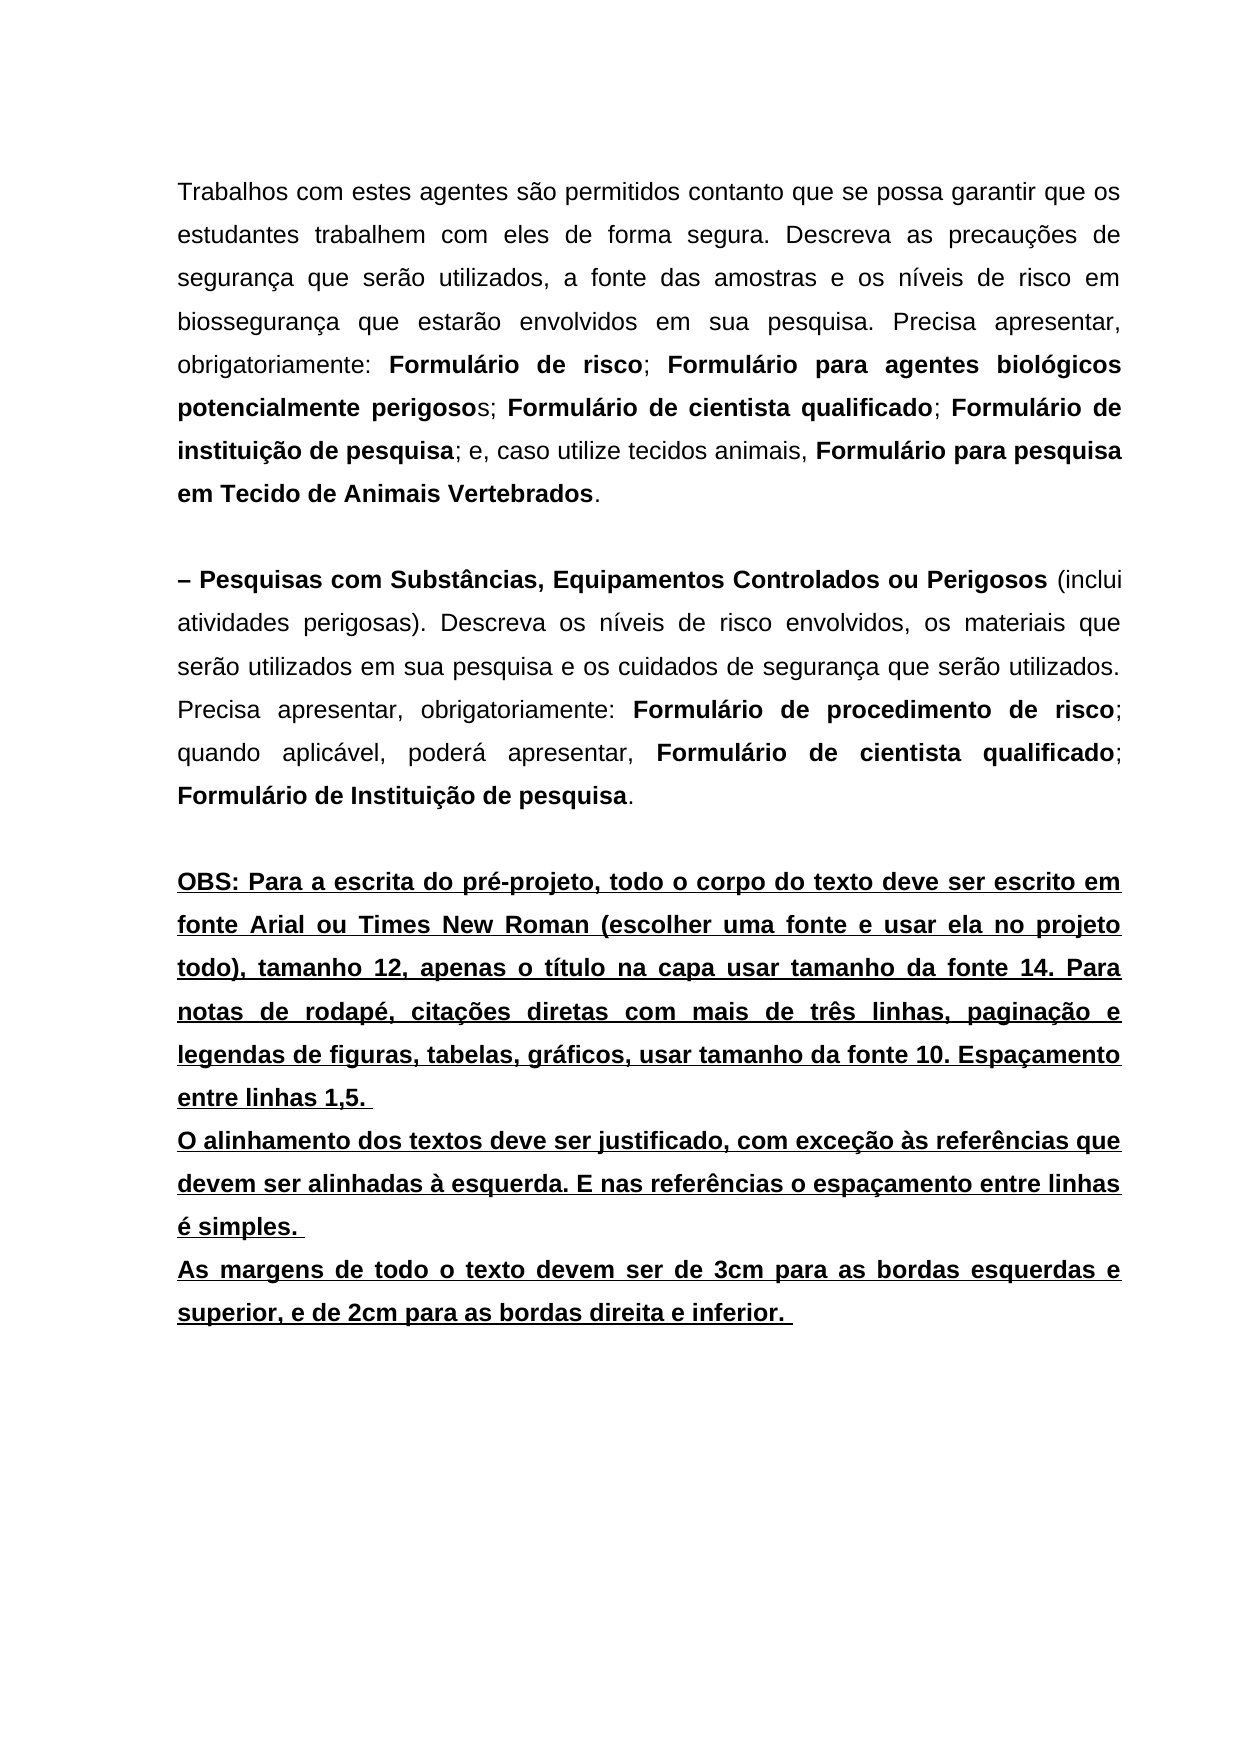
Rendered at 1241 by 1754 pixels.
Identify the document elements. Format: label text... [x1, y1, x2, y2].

text OBS: Para a escrita do pré-projeto, todo o corpo do texto deve ser escrito em fonte Arial ou Times New Roman (escolher uma fonte e usar ela no projeto todo), tamanho 12, apenas o título na capa usar tamanho da fonte 14. Para notas de rodapé, citações diretas com mais de três linhas, paginação e legendas de figuras, tabelas, gráficos, usar tamanho da fonte 10. Espaçamento entre linhas 1,5. [177, 980, 1122, 1021]
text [177, 177, 1122, 508]
text OBS: Para a escrita do pré-projeto, todo o corpo do texto deve ser escrito em fonte Arial ou Times New Roman (escolher uma fonte e usar ela no projeto todo), tamanho 12, apenas o título na capa usar tamanho da fonte 14. Para notas de rodapé, citações diretas com mais de três linhas, paginação e legendas de figuras, tabelas, gráficos, usar tamanho da fonte 10. Espaçamento entre linhas 1,5. [177, 1066, 1122, 1111]
text OBS: Para a escrita do pré-projeto, todo o corpo do texto deve ser escrito em fonte Arial ou Times New Roman (escolher uma fonte e usar ela no projeto todo), tamanho 12, apenas o título na capa usar tamanho da fonte 14. Para notas de rodapé, citações diretas com mais de três linhas, paginação e legendas de figuras, tabelas, gráficos, usar tamanho da fonte 10. Espaçamento entre linhas 1,5. [177, 936, 1122, 978]
text – Pesquisas com Substâncias, Equipamentos Controlados ou Perigosos (inclui atividades perigosas). Descreva os níveis de risco envolvidos, os materiais que serão utilizados em sua pesquisa e os cuidados de segurança que serão utilizados. Precisa apresentar, obrigatoriamente: Formulário de procedimento de risco; quando aplicável, poderá apresentar, Formulário de cientista qualificado; Formulário de Instituição de pesquisa. [177, 565, 1122, 809]
text O alinhamento dos textos deve ser justificado, com exceção às referências que devem ser alinhadas à esquerda. E nas referências o espaçamento entre linhas é simples. [177, 1195, 1122, 1241]
text As margens de todo o texto devem ser de 3cm para as bordas esquerdas e superior, e de 2cm para as bordas direita e inferior. [177, 1281, 1122, 1327]
text OBS: Para a escrita do pré-projeto, todo o corpo do texto deve ser escrito em fonte Arial ou Times New Roman (escolher uma fonte e usar ela no projeto todo), tamanho 12, apenas o título na capa usar tamanho da fonte 14. Para notas de rodapé, citações diretas com mais de três linhas, paginação e legendas de figuras, tabelas, gráficos, usar tamanho da fonte 10. Espaçamento entre linhas 1,5. [177, 867, 1122, 892]
text OBS: Para a escrita do pré-projeto, todo o corpo do texto deve ser escrito em fonte Arial ou Times New Roman (escolher uma fonte e usar ela no projeto todo), tamanho 12, apenas o título na capa usar tamanho da fonte 14. Para notas de rodapé, citações diretas com mais de três linhas, paginação e legendas de figuras, tabelas, gráficos, usar tamanho da fonte 10. Espaçamento entre linhas 1,5. [177, 893, 1122, 935]
text O alinhamento dos textos deve ser justificado, com exceção às referências que devem ser alinhadas à esquerda. E nas referências o espaçamento entre linhas é simples. [177, 1152, 1122, 1194]
text OBS: Para a escrita do pré-projeto, todo o corpo do texto deve ser escrito em fonte Arial ou Times New Roman (escolher uma fonte e usar ela no projeto todo), tamanho 12, apenas o título na capa usar tamanho da fonte 14. Para notas de rodapé, citações diretas com mais de três linhas, paginação e legendas de figuras, tabelas, gráficos, usar tamanho da fonte 10. Espaçamento entre linhas 1,5. [177, 1023, 1122, 1065]
text As margens de todo o texto devem ser de 3cm para as bordas esquerdas e superior, e de 2cm para as bordas direita e inferior. [177, 1255, 1122, 1280]
text O alinhamento dos textos deve ser justificado, com exceção às referências que devem ser alinhadas à esquerda. E nas referências o espaçamento entre linhas é simples. [177, 1126, 1122, 1151]
